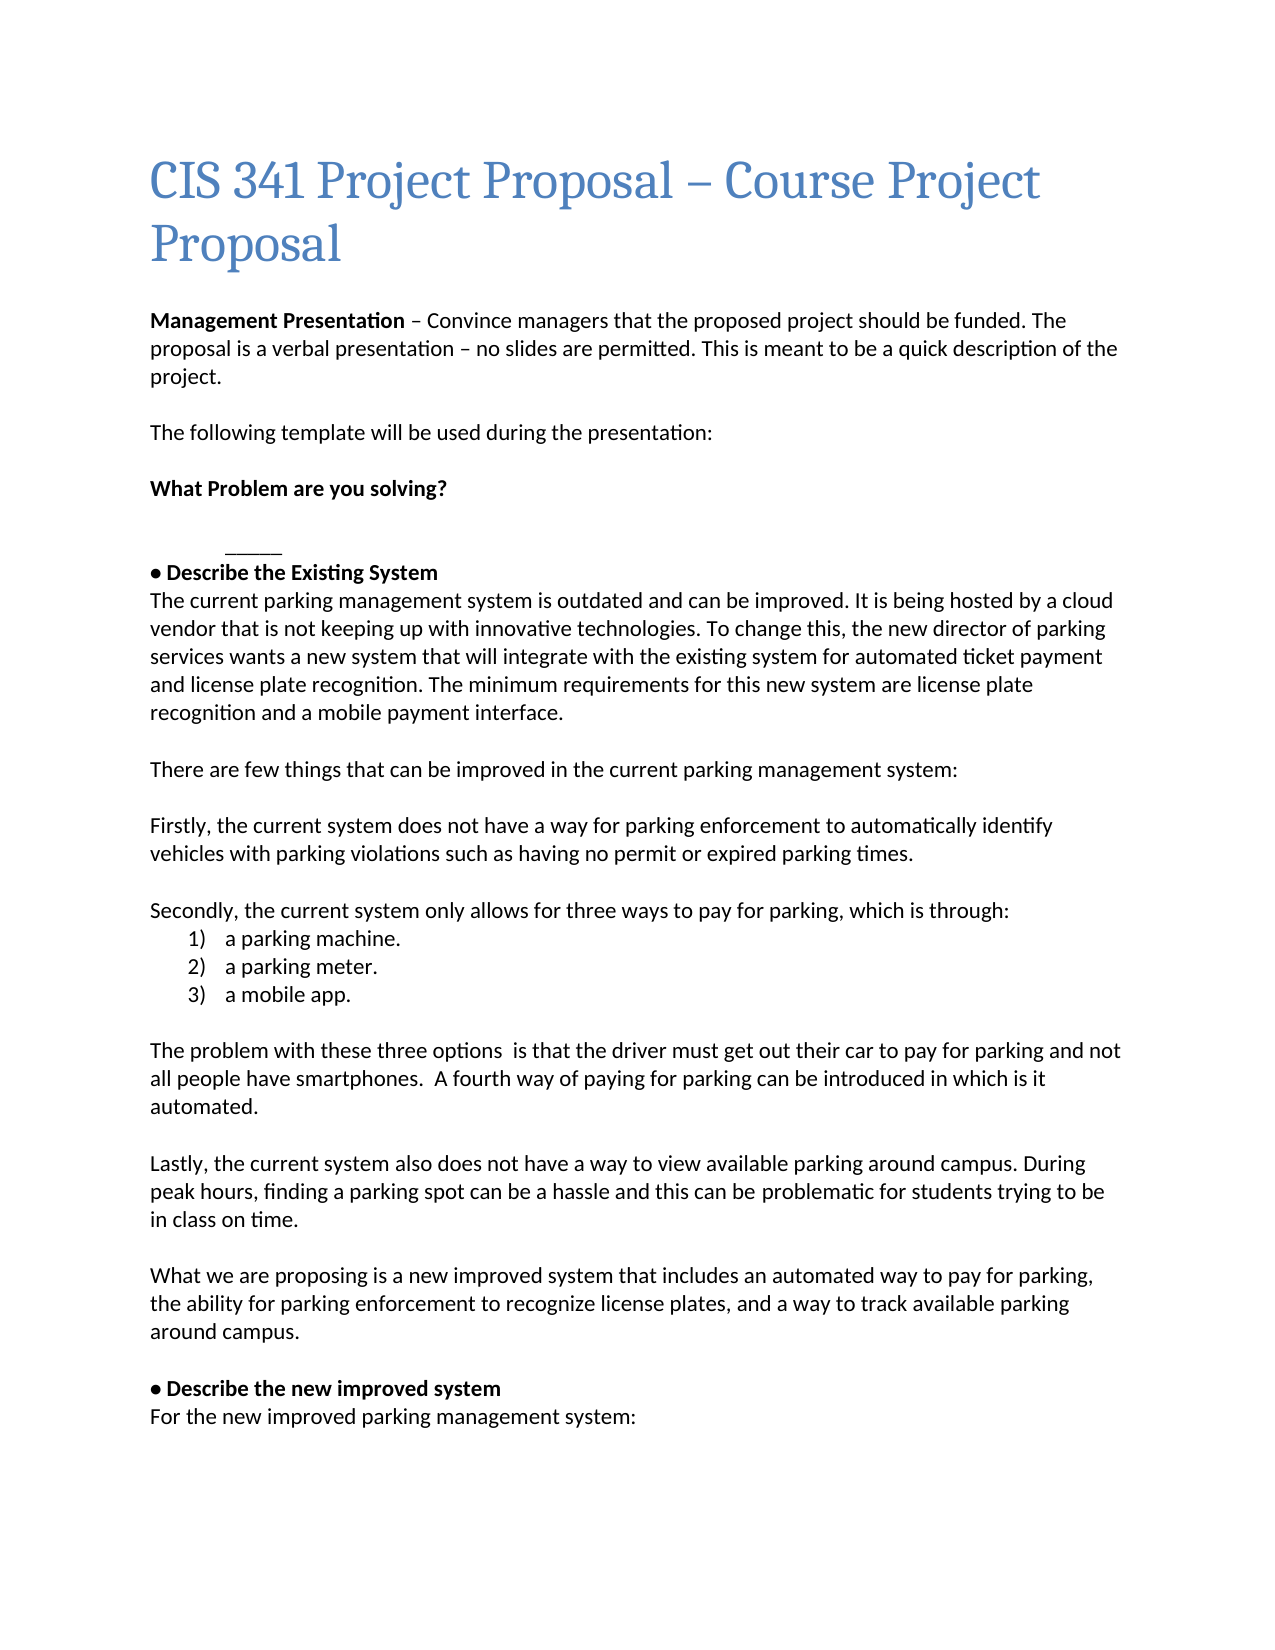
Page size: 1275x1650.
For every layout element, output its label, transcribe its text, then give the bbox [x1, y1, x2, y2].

text The problem with these three options is that the driver must get out their car to pay for parking and not all people have smartphones. A fourth way of paying for parking can be introduced in which is it automated. [150, 1036, 1125, 1120]
text What we are proposing is a new improved system that includes an automated way to pay for parking, the ability for parking enforcement to recognize license plates, and a way to track available parking around campus. [150, 1261, 1125, 1345]
list a parking machine. [187, 924, 1125, 952]
text Lastly, the current system also does not have a way to view available parking around campus. During peak hours, finding a parking spot can be a hassle and this can be problematic for students trying to be in class on time. [150, 1149, 1125, 1233]
text There are few things that can be improved in the current parking management system: [150, 755, 1125, 783]
title CIS 341 Project Proposal – Course Project Proposal [150, 150, 1125, 274]
text • Describe the Existing System [150, 558, 1125, 586]
list a mobile app. [187, 980, 1125, 1008]
list a parking meter. [187, 952, 1125, 980]
text What Problem are you solving? _____ [150, 474, 1125, 558]
text The current parking management system is outdated and can be improved. It is being hosted by a cloud vendor that is not keeping up with innovative technologies. To change this, the new director of parking services wants a new system that will integrate with the existing system for automated ticket payment and license plate recognition. The minimum requirements for this new system are license plate recognition and a mobile payment interface. [150, 586, 1125, 726]
text Firstly, the current system does not have a way for parking enforcement to automatically identify vehicles with parking violations such as having no permit or expired parking times. [150, 811, 1125, 867]
text Management Presentation – Convince managers that the proposed project should be funded. The proposal is a verbal presentation – no slides are permitted. This is meant to be a quick description of the project. [150, 306, 1125, 390]
text The following template will be used during the presentation: [150, 418, 1125, 446]
text • Describe the new improved system [150, 1374, 1125, 1402]
text Secondly, the current system only allows for three ways to pay for parking, which is through: [150, 896, 1125, 924]
text For the new improved parking management system: [150, 1402, 1125, 1430]
